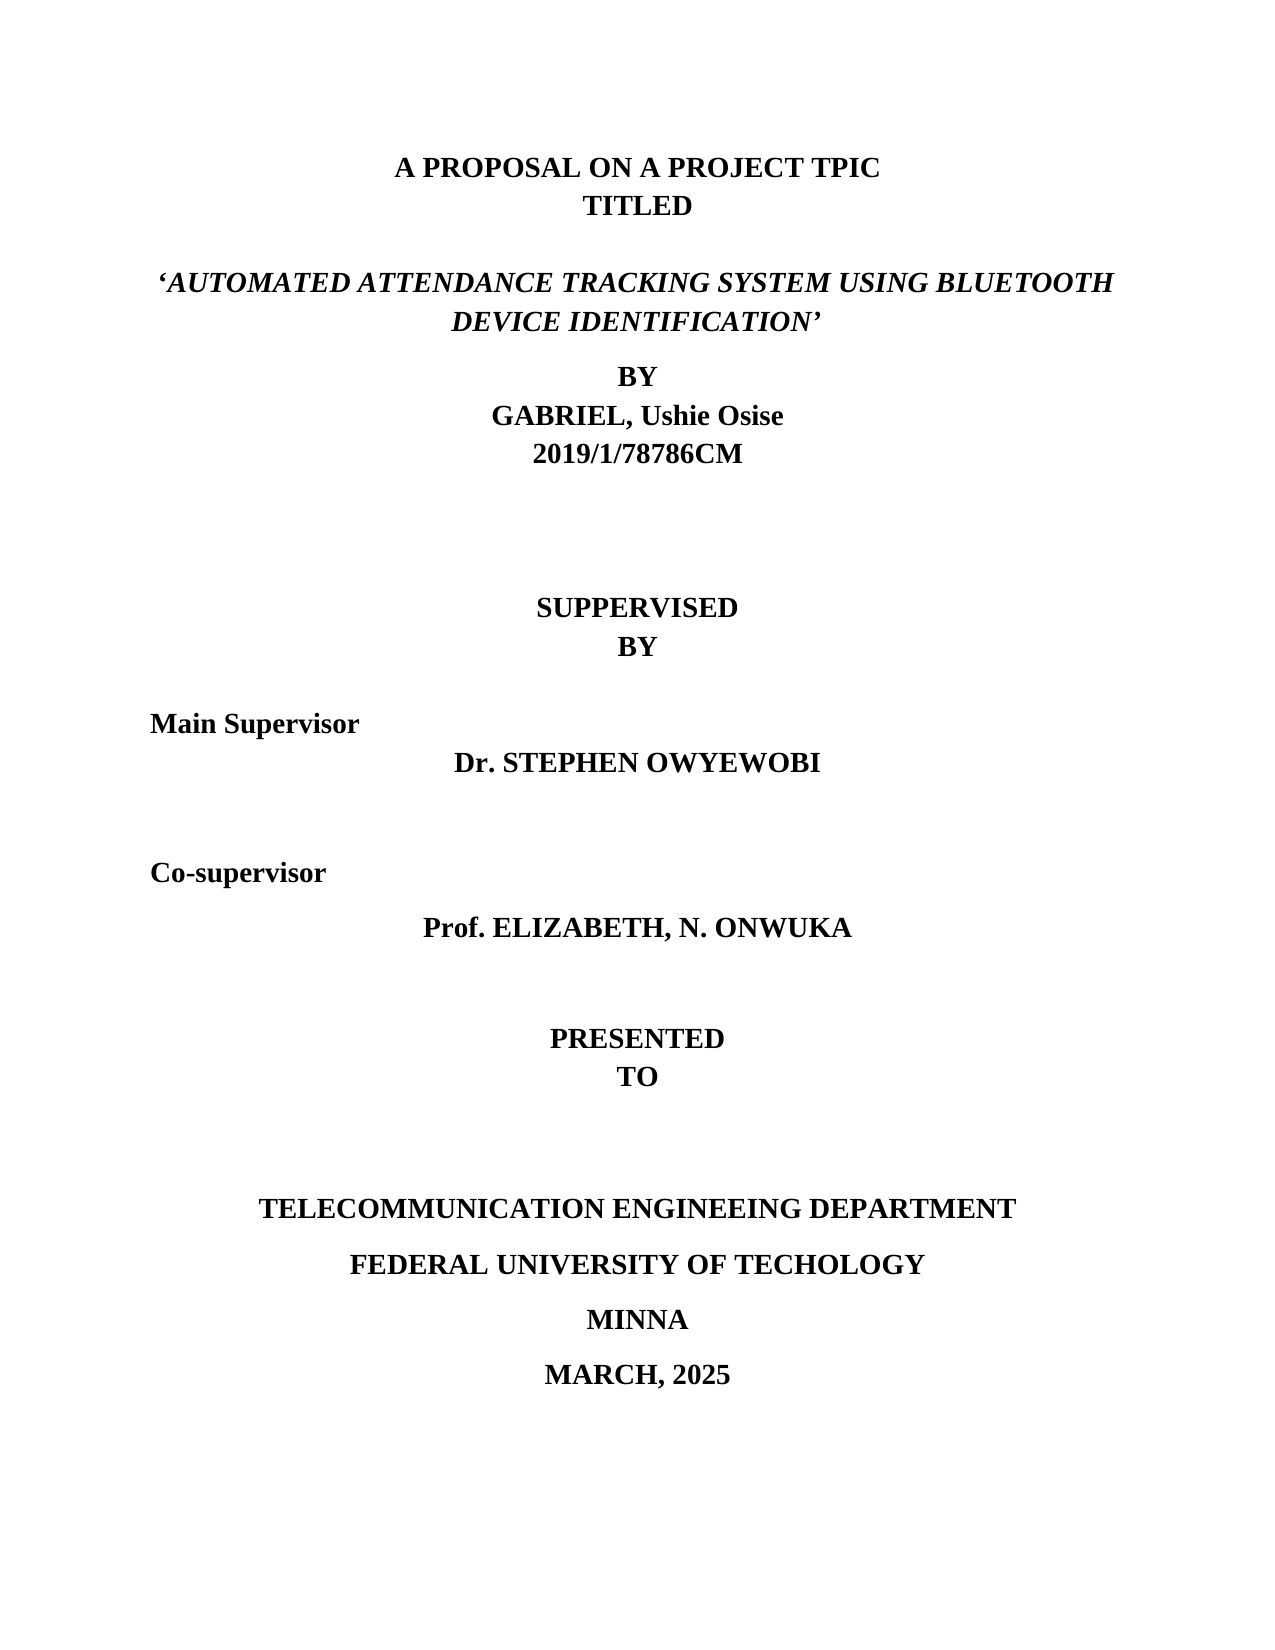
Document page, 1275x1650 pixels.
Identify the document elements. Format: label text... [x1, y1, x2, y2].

text 2019/1/78786CM [150, 436, 1125, 470]
text MARCH, 2025 [150, 1357, 1125, 1391]
text MINNA [150, 1302, 1125, 1336]
text Dr. STEPHEN OWYEWOBI [150, 745, 1125, 778]
text SUPPERVISED [150, 591, 1125, 624]
text A PROPOSAL ON A PROJECT TPIC [150, 150, 1125, 183]
text BY [150, 629, 1125, 663]
text TELECOMMUNICATION ENGINEEING DEPARTMENT [150, 1192, 1125, 1225]
text FEDERAL UNIVERSITY OF TECHOLOGY [150, 1247, 1125, 1280]
text Prof. ELIZABETH, N. ONWUKA [150, 910, 1125, 944]
text TITLED [150, 188, 1125, 222]
text Main Supervisor [150, 706, 1125, 740]
text TO [150, 1059, 1125, 1093]
text Co-supervisor [150, 855, 1125, 889]
text ‘AUTOMATED ATTENDANCE TRACKING SYSTEM USING BLUETOOTH DEVICE IDENTIFICATION’ [150, 266, 1125, 338]
text BY [150, 359, 1125, 393]
text GABRIEL, Ushie Osise [150, 398, 1125, 431]
text PRESENTED [150, 1021, 1125, 1054]
